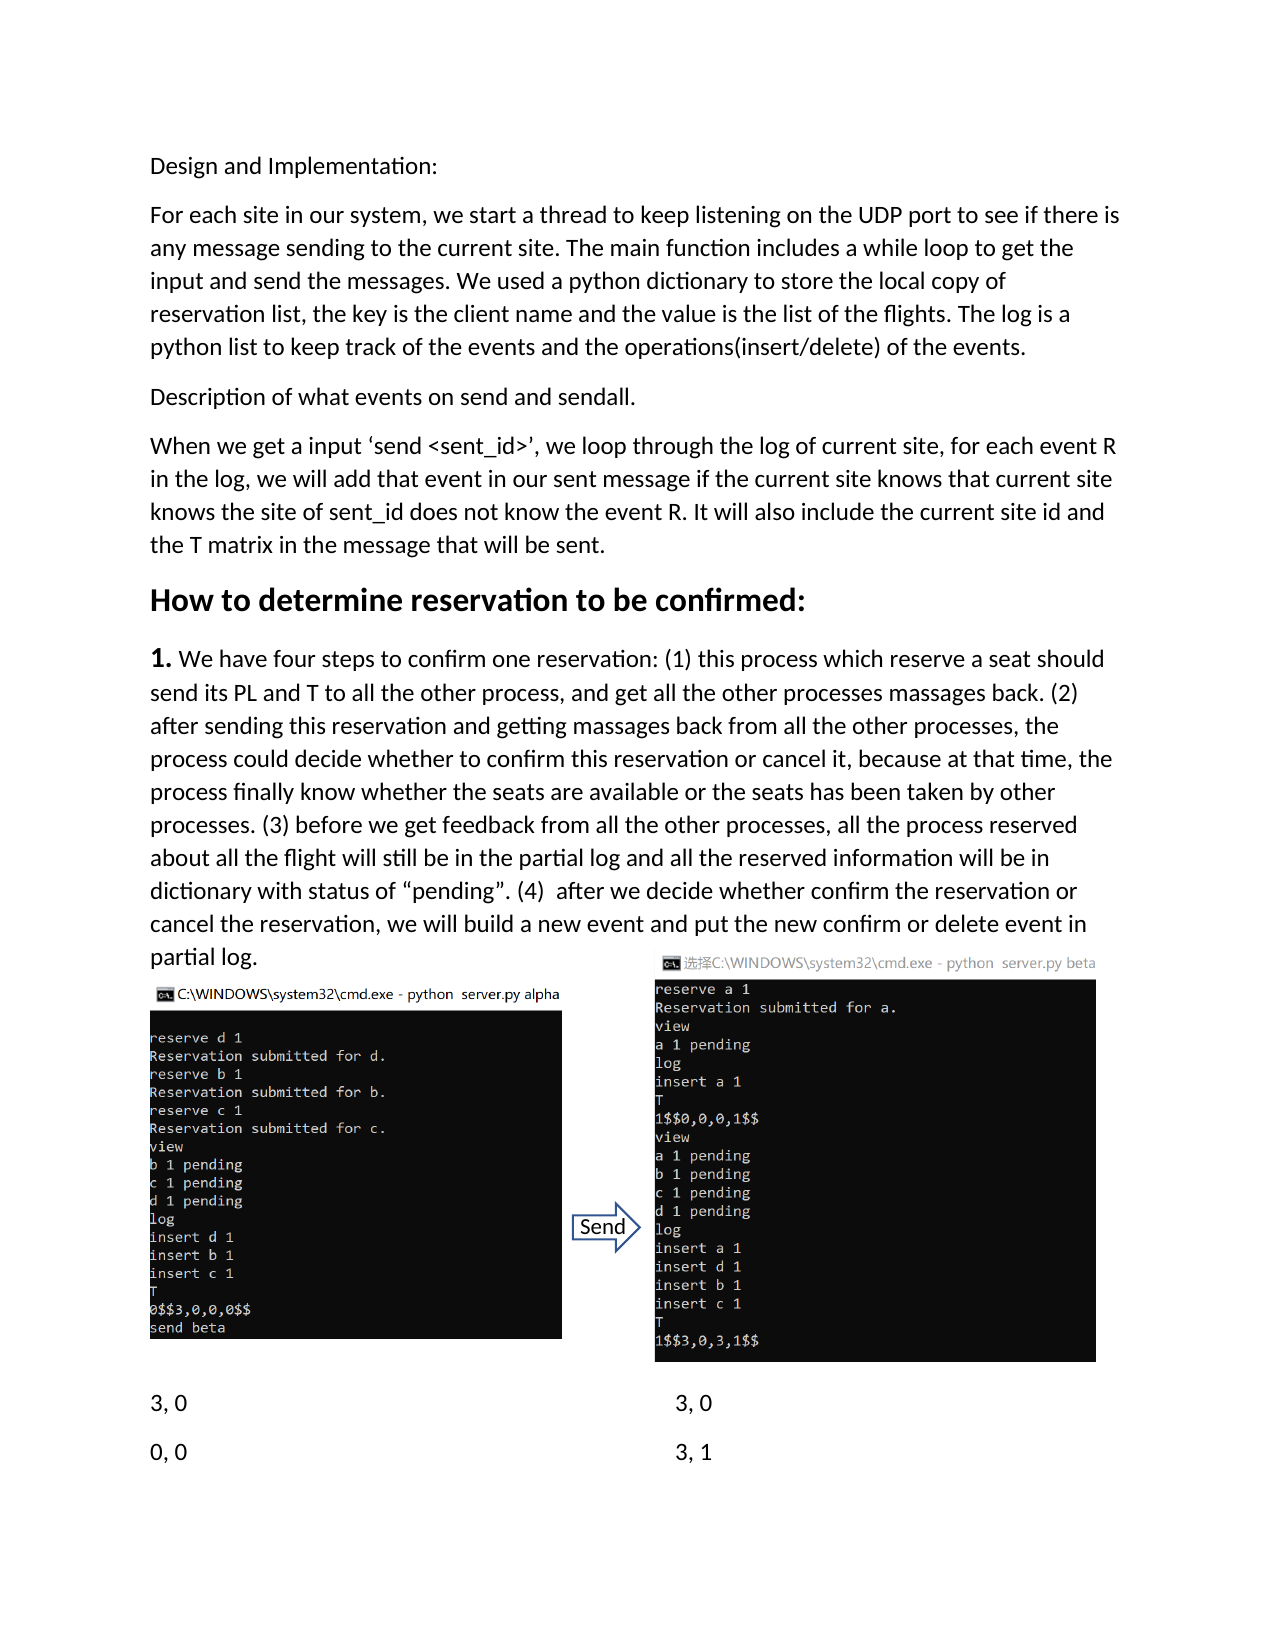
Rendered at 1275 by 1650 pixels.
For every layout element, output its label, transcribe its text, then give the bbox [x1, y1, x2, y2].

text 0, 0 3, 1 [150, 1437, 1125, 1467]
text 3, 0 3, 0 [150, 1387, 1125, 1417]
text For each site in our system, we start a thread to keep listening on the UDP port to see if there is any message sending to the current site. The main function includes a while loop to get the input and send the messages. We used a python dictionary to store the local copy of reservation list, the key is the client name and the value is the list of the flights. The log is a python list to keep track of the events and the operations(insert/delete) of the events. [150, 199, 1125, 362]
picture [150, 979, 562, 1339]
text Description of what events on send and sendall. [150, 381, 1125, 411]
text When we get a input ‘send <sent_id>’, we loop through the log of current site, for each event R in the log, we will add that event in our sent message if the current site knows that current site knows the site of sent_id does not know the event R. It will also include the current site id and the T matrix in the message that will be sent. [150, 430, 1125, 560]
text How to determine reservation to be confirmed: [150, 579, 1125, 619]
text Design and Implementation: [150, 150, 1125, 181]
picture [654, 948, 1096, 1362]
text 1. We have four steps to confirm one reservation: (1) this process which reserve a seat should send its PL and T to all the other process, and get all the other processes massages back. (2) after sending this reservation and getting massages back from all the other processes, the process could decide whether to confirm this reservation or cancel it, because at that time, the process finally know whether the seats are available or the seats has been taken by other processes. (3) before we get feedback from all the other processes, all the process reserved about all the flight will still be in the partial log and all the reserved information will be in dictionary with status of “pending”. (4) after we decide whether confirm the reservation or cancel the reservation, we will build a new event and put the new confirm or delete event in partial log. [150, 639, 1125, 971]
